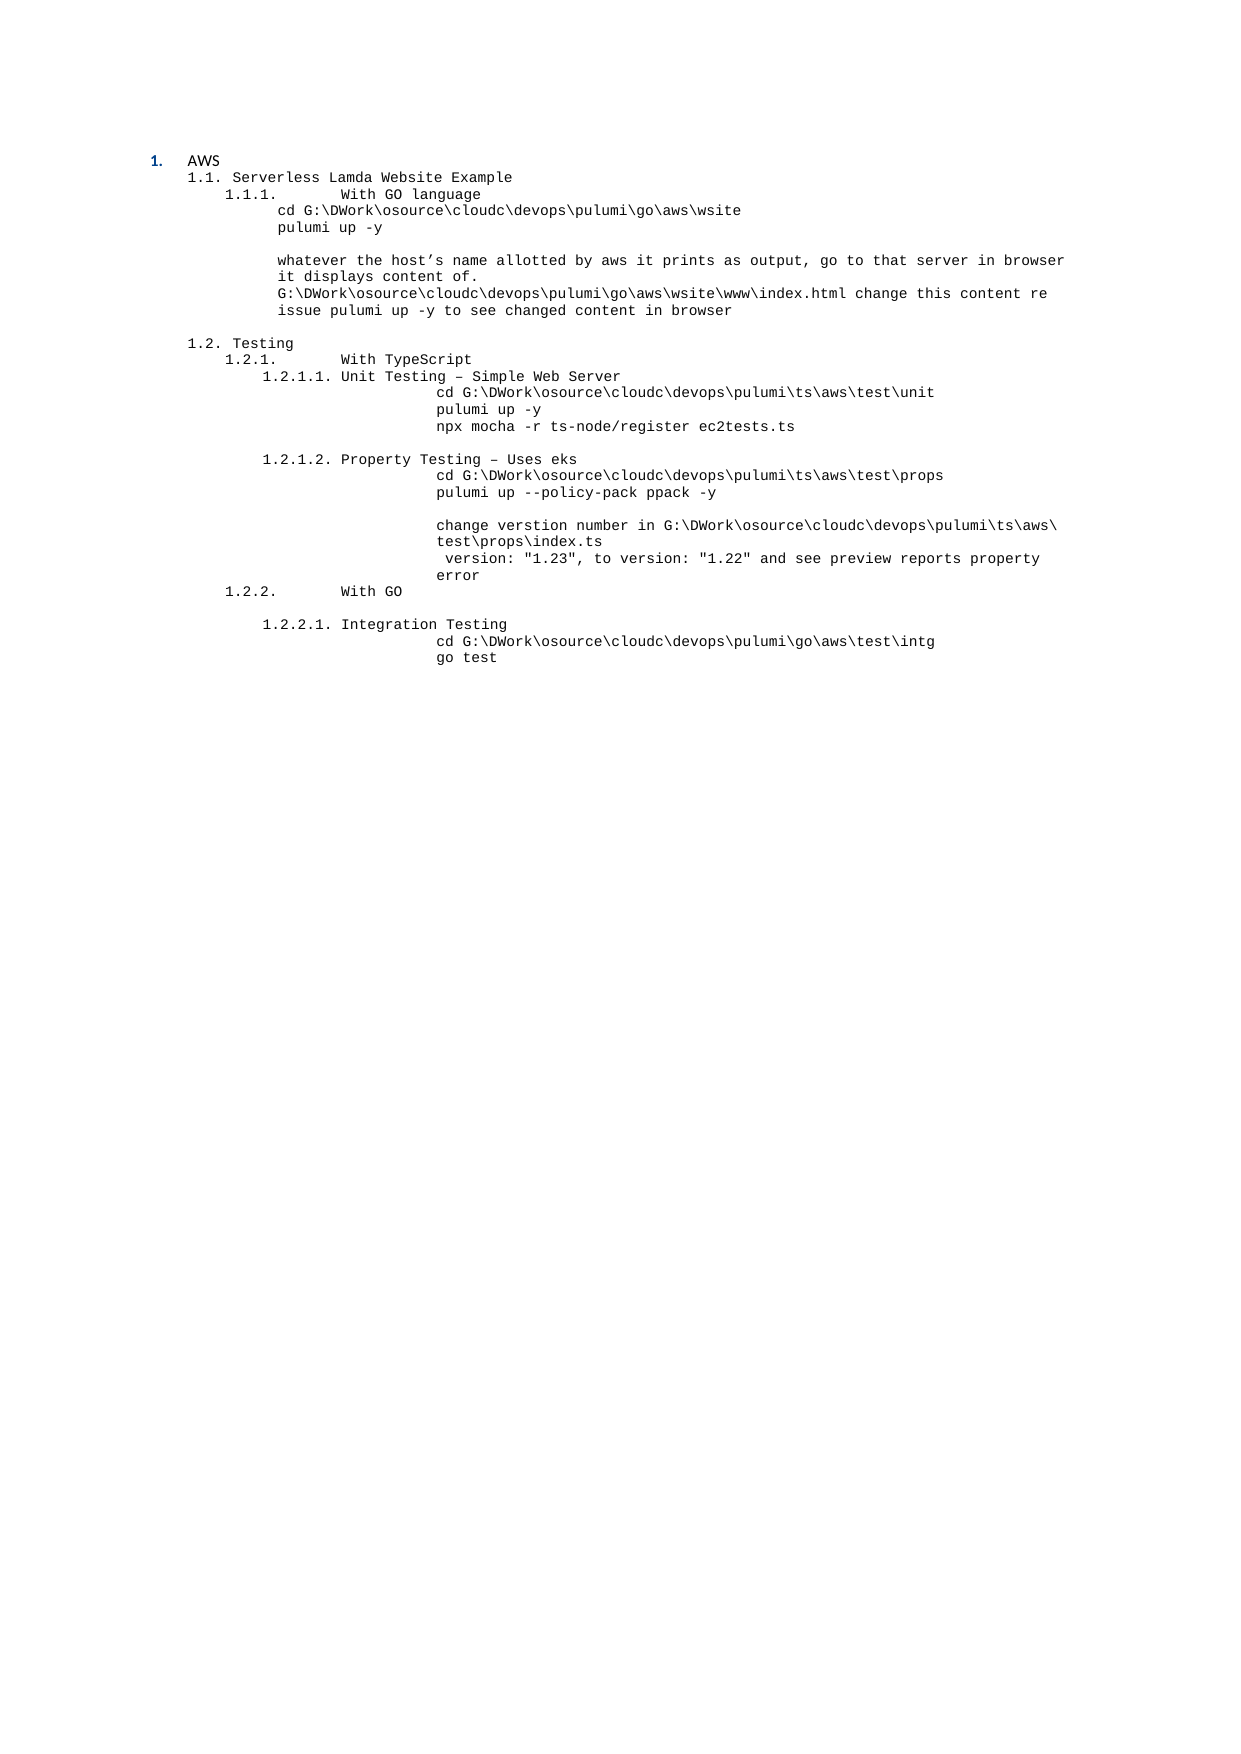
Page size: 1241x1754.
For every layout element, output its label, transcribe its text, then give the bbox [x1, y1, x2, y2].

list AWS [150, 150, 1090, 170]
list Testing [187, 336, 1090, 352]
list Property Testing – Uses eks [262, 452, 1090, 468]
list Integration Testing [262, 617, 1090, 634]
list Serverless Lamda Website Example [187, 170, 1090, 187]
list G:\DWork\osource\cloudc\devops\pulumi\go\aws\wsite\www\index.html change this content re issue pulumi up -y to see changed content in browser [277, 286, 1090, 319]
list cd G:\DWork\osource\cloudc\devops\pulumi\ts\aws\test\props pulumi up --policy-pack ppack -y change verstion number in G:\DWork\osource\cloudc\devops\pulumi\ts\aws\test\props\index.ts version: "1.23", to version: "1.22" and see preview reports property error [436, 468, 1090, 584]
list npx mocha -r ts-node/register ec2tests.ts [436, 419, 1090, 435]
list pulumi up -y [436, 402, 1090, 419]
list With GO [225, 584, 1090, 601]
list whatever the host’s name allotted by aws it prints as output, go to that server in browser it displays content of. [277, 253, 1090, 286]
list cd G:\DWork\osource\cloudc\devops\pulumi\ts\aws\test\unit [436, 386, 1090, 402]
list With GO language [225, 187, 1090, 203]
list Unit Testing – Simple Web Server [262, 369, 1090, 386]
list cd G:\DWork\osource\cloudc\devops\pulumi\go\aws\wsite pulumi up -y [277, 203, 1090, 237]
list With TypeScript [225, 352, 1090, 369]
list cd G:\DWork\osource\cloudc\devops\pulumi\go\aws\test\intg go test [436, 634, 1090, 667]
